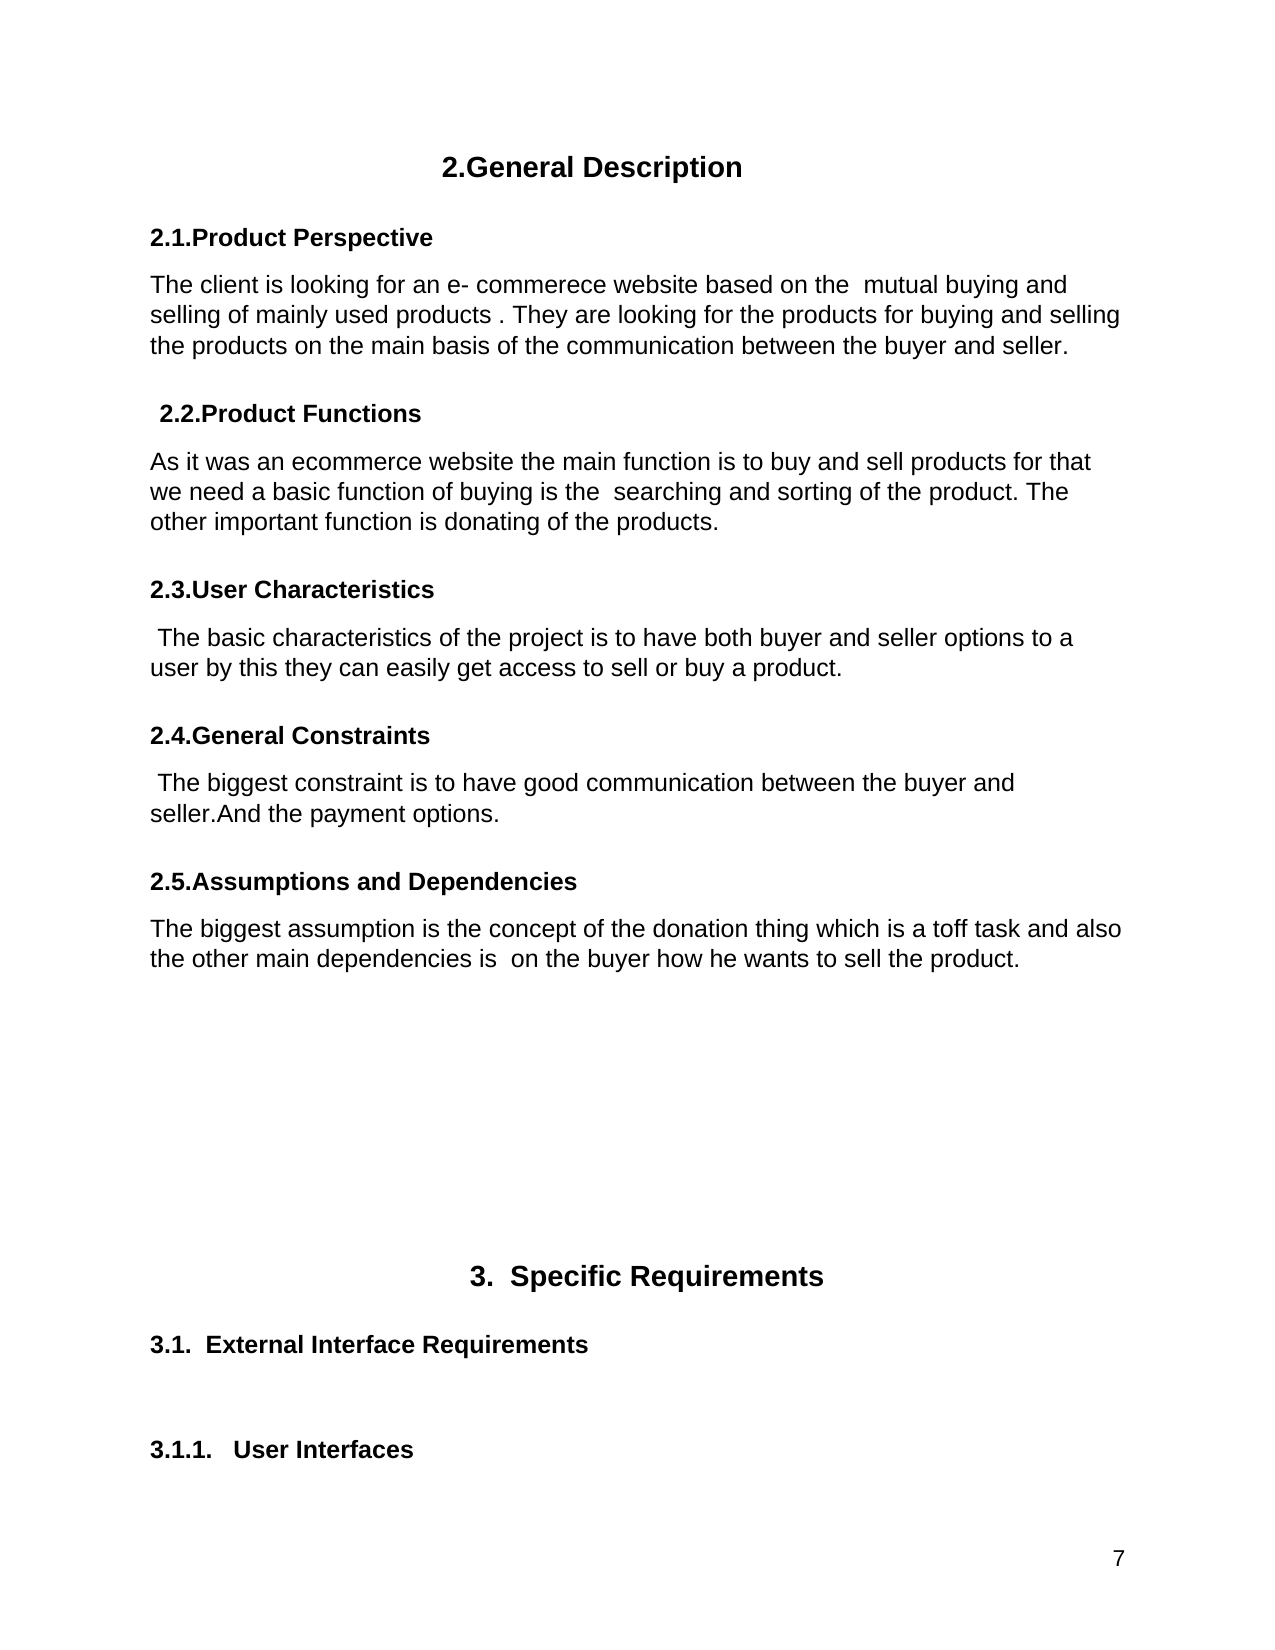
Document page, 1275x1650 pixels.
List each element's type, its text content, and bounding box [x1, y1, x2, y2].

subtitle 3. Specific Requirements [150, 1259, 1125, 1293]
text The biggest constraint is to have good communication between the buyer and seller.And the payment options. [150, 768, 1125, 828]
text The biggest assumption is the concept of the donation thing which is a toff task and also the other main dependencies is on the buyer how he wants to sell the product. [150, 914, 1125, 973]
subtitle 3.1. External Interface Requirements [150, 1330, 1125, 1359]
subtitle 2.2.Product Functions [150, 399, 1125, 428]
subtitle 3.1.1. User Interfaces [150, 1435, 1125, 1464]
text As it was an ecommerce website the main function is to buy and sell products for that we need a basic function of buying is the searching and sorting of the product. The other important function is donating of the products. [150, 447, 1125, 536]
subtitle 2.3.User Characteristics [150, 575, 1125, 604]
text The basic characteristics of the project is to have both buyer and seller options to a user by this they can easily get access to sell or buy a product. [150, 623, 1125, 682]
subtitle 2.5.Assumptions and Dependencies [150, 867, 1125, 896]
subtitle 2.4.General Constraints [150, 721, 1125, 750]
subtitle 2.General Description [150, 150, 1125, 183]
text The client is looking for an e- commerece website based on the mutual buying and selling of mainly used products . They are looking for the products for buying and selling the products on the main basis of the communication between the buyer and seller. [150, 270, 1125, 360]
subtitle 2.1.Product Perspective [150, 223, 1125, 252]
